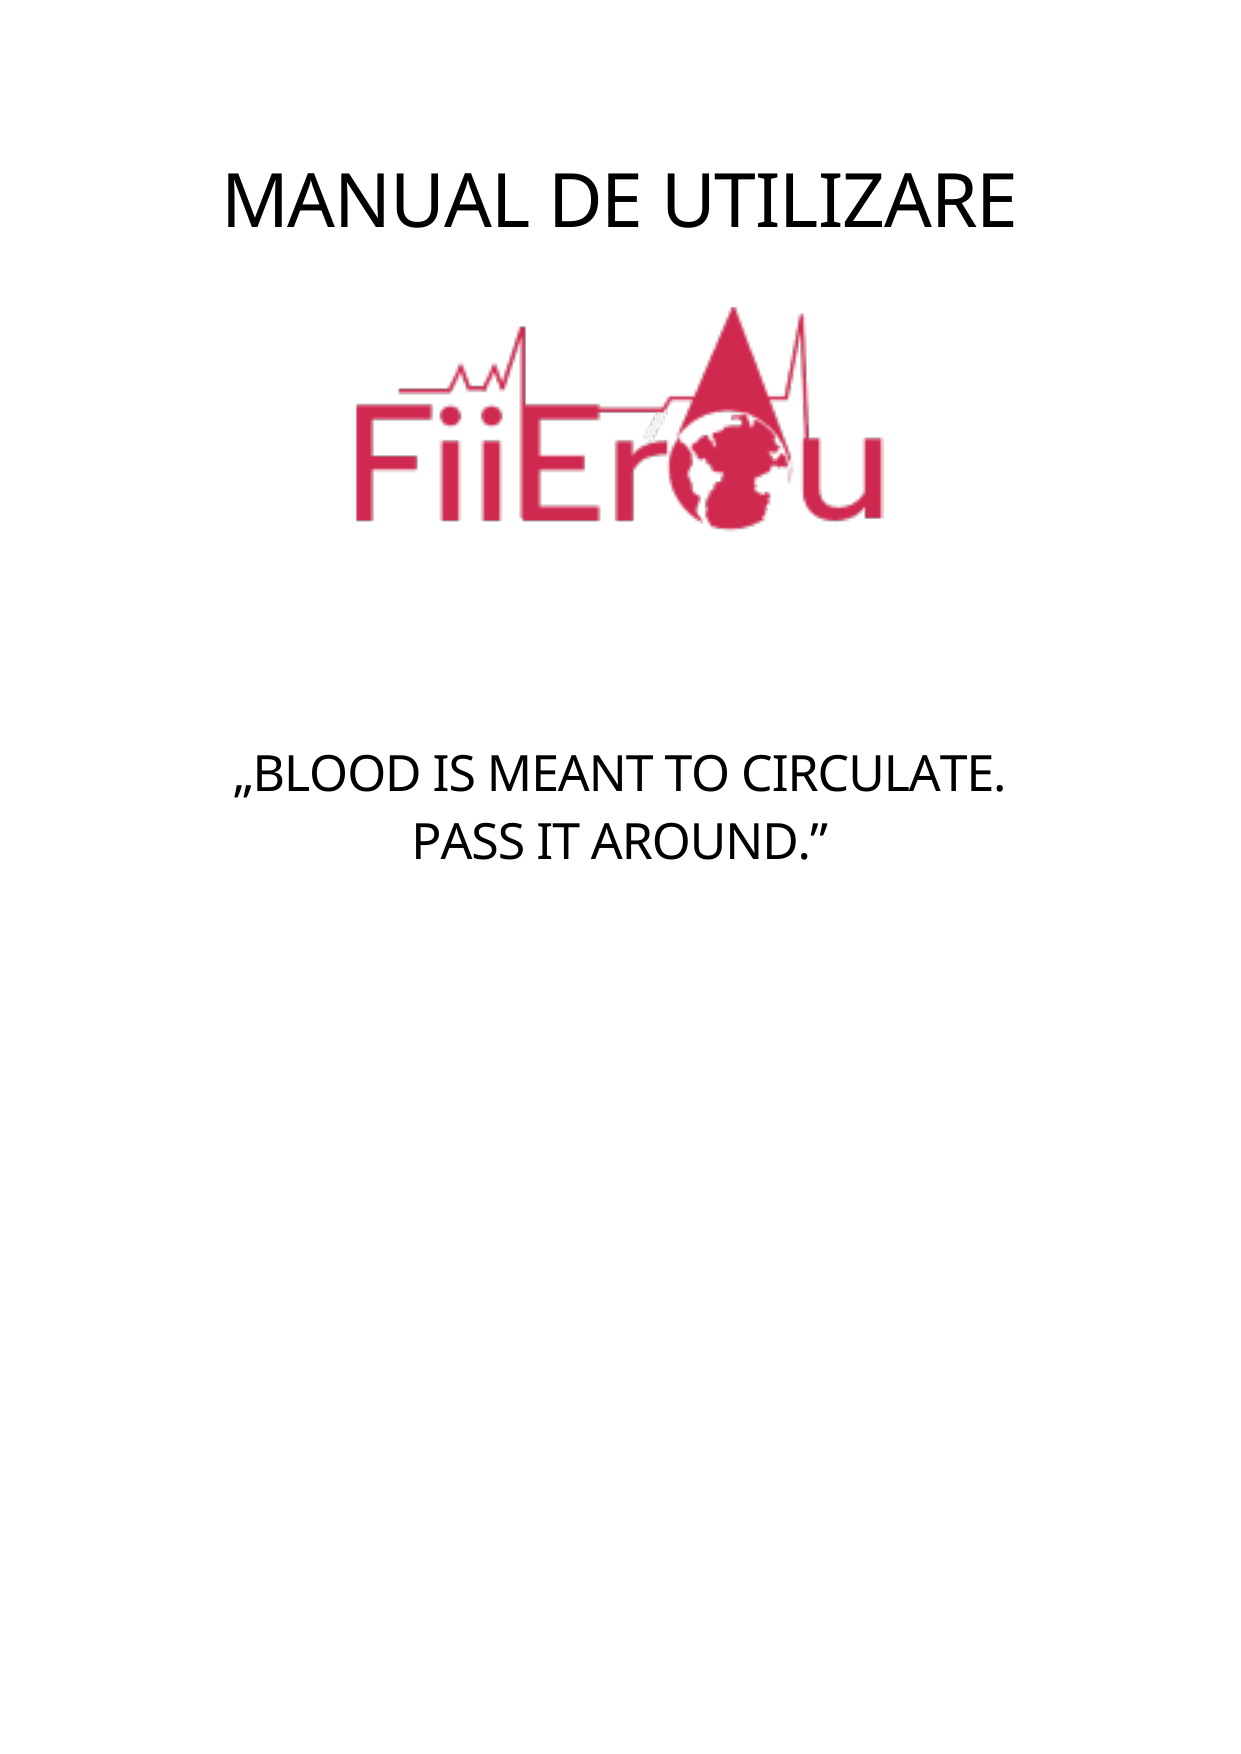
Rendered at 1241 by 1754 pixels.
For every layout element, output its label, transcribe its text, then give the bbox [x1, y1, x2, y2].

title MANUAL DE UTILIZARE [148, 148, 1093, 250]
title „BLOOD IS MEANT TO CIRCULATE. [148, 738, 1093, 806]
title PASS IT AROUND.” [148, 806, 1093, 874]
picture [356, 307, 884, 537]
